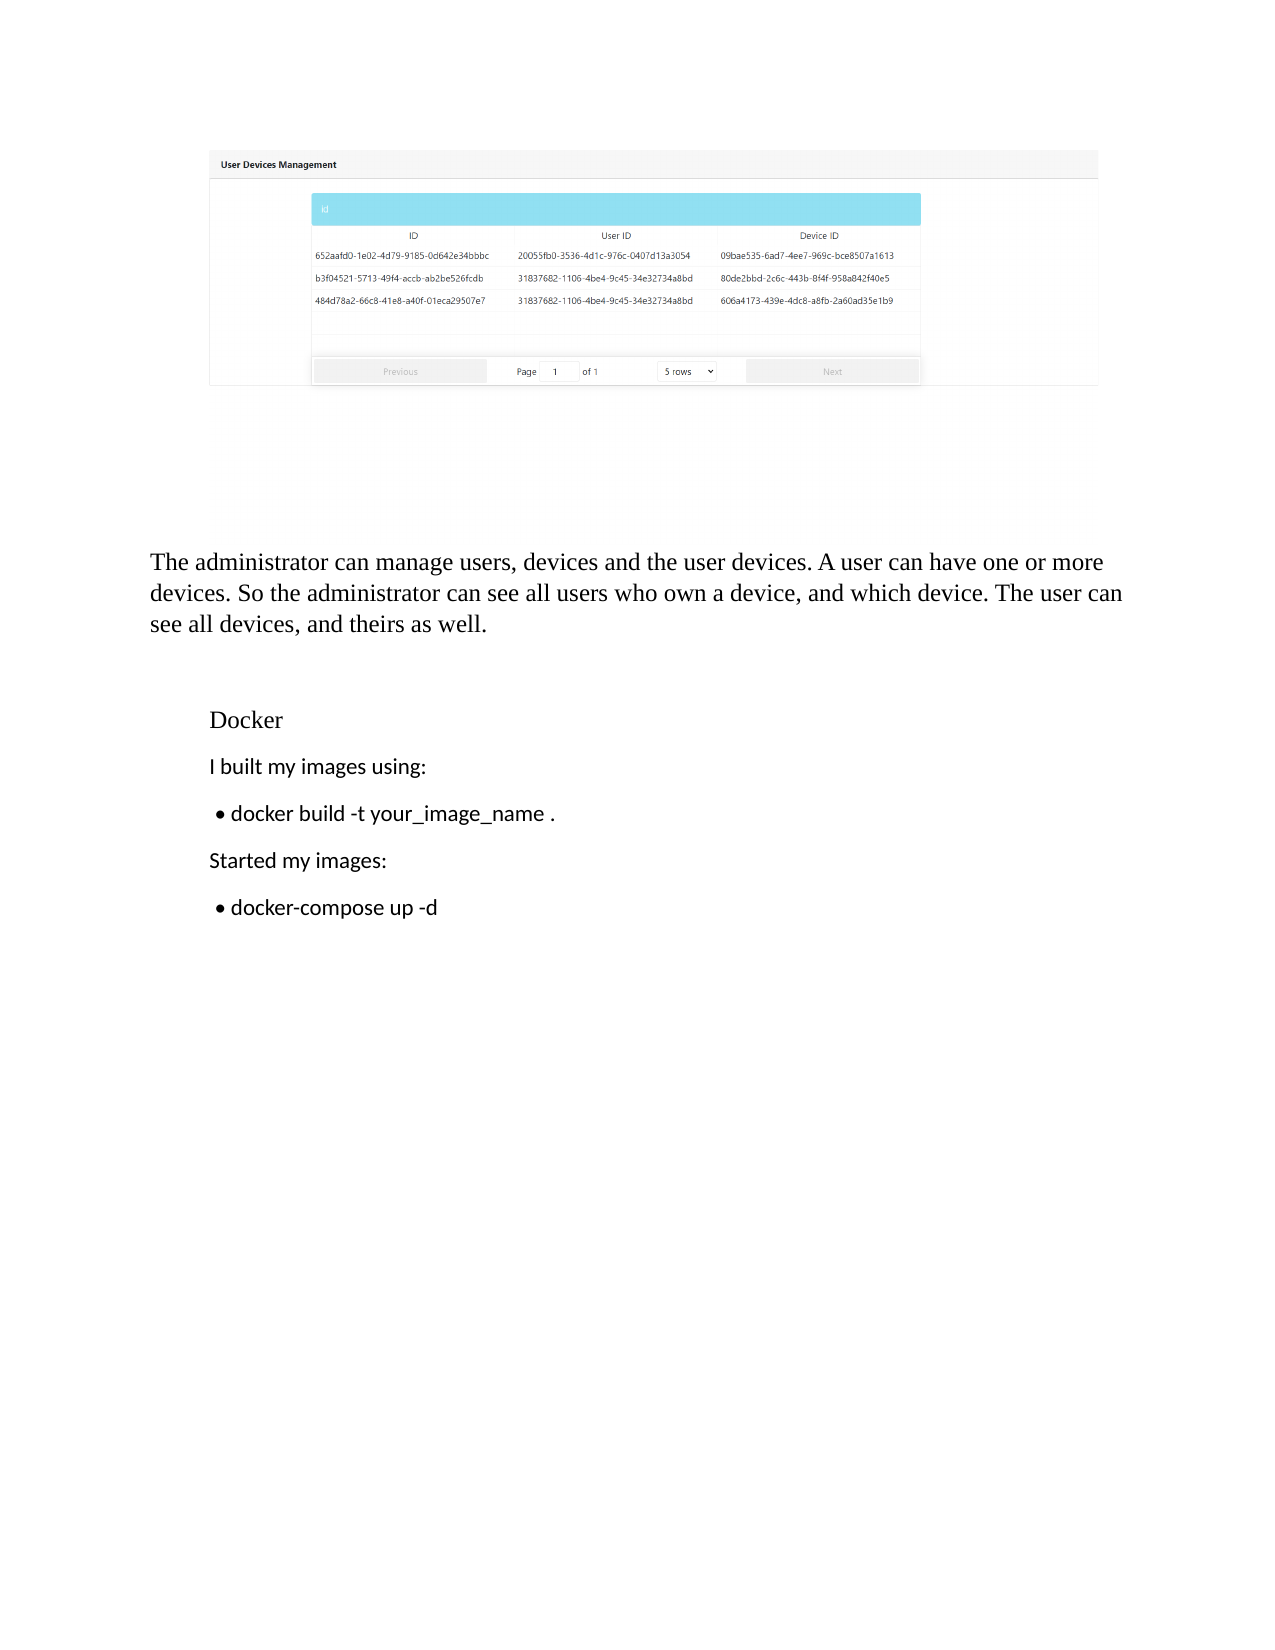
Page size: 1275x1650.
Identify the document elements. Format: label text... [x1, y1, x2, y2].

text • docker build -t your_image_name . [150, 799, 1125, 827]
text • docker-compose up -d [150, 893, 1125, 921]
picture [209, 150, 1099, 545]
text Docker [150, 705, 1125, 733]
text I built my images using: [150, 752, 1125, 781]
text Started my images: [150, 846, 1125, 874]
